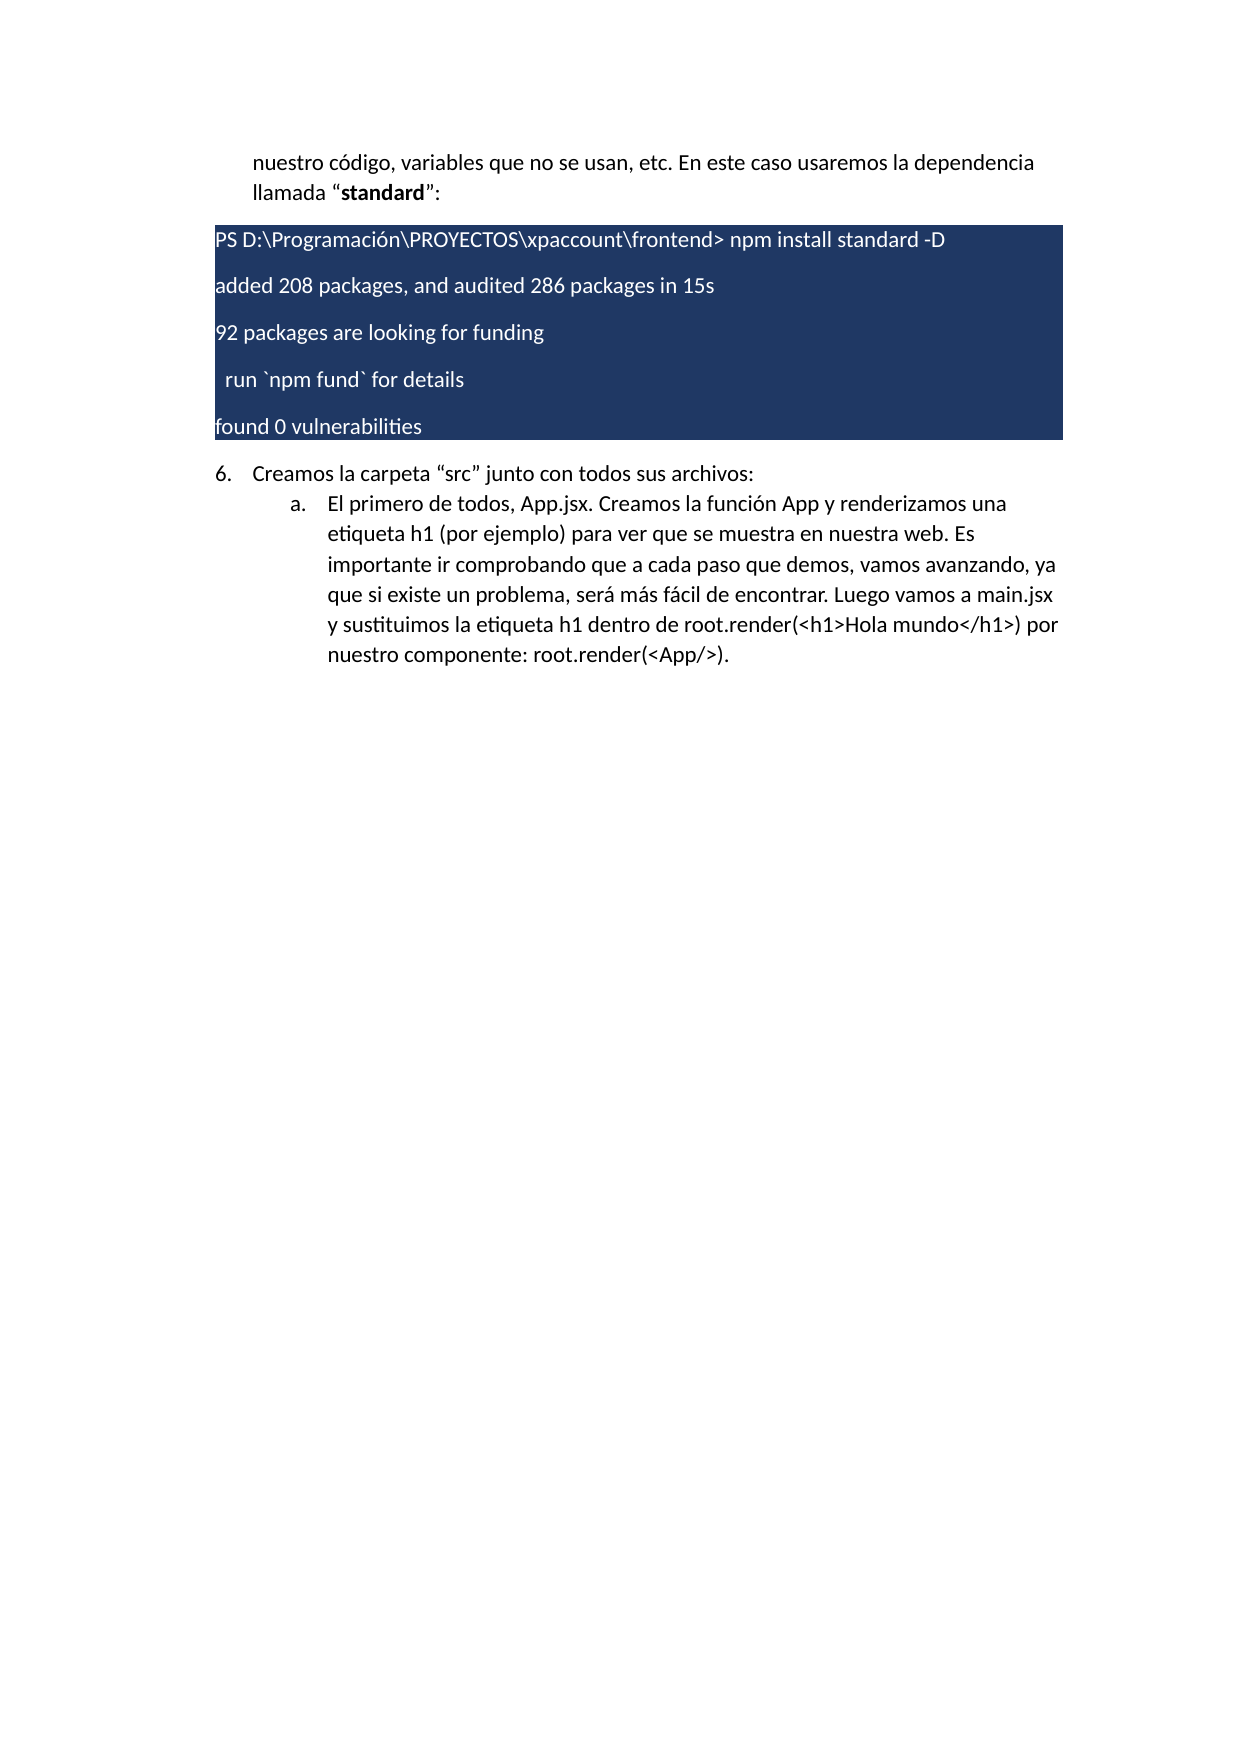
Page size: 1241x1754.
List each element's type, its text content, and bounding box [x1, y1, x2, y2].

text added 208 packages, and audited 286 packages in 15s [215, 272, 1063, 299]
text PS D:\Programación\PROYECTOS\xpaccount\frontend> npm install standard -D [215, 225, 1063, 253]
text found 0 vulnerabilities [215, 412, 1063, 440]
list Creamos la carpeta “src” junto con todos sus archivos: [215, 459, 1063, 487]
text run `npm fund` for details [215, 365, 1063, 393]
text 92 packages are looking for funding [215, 318, 1063, 346]
